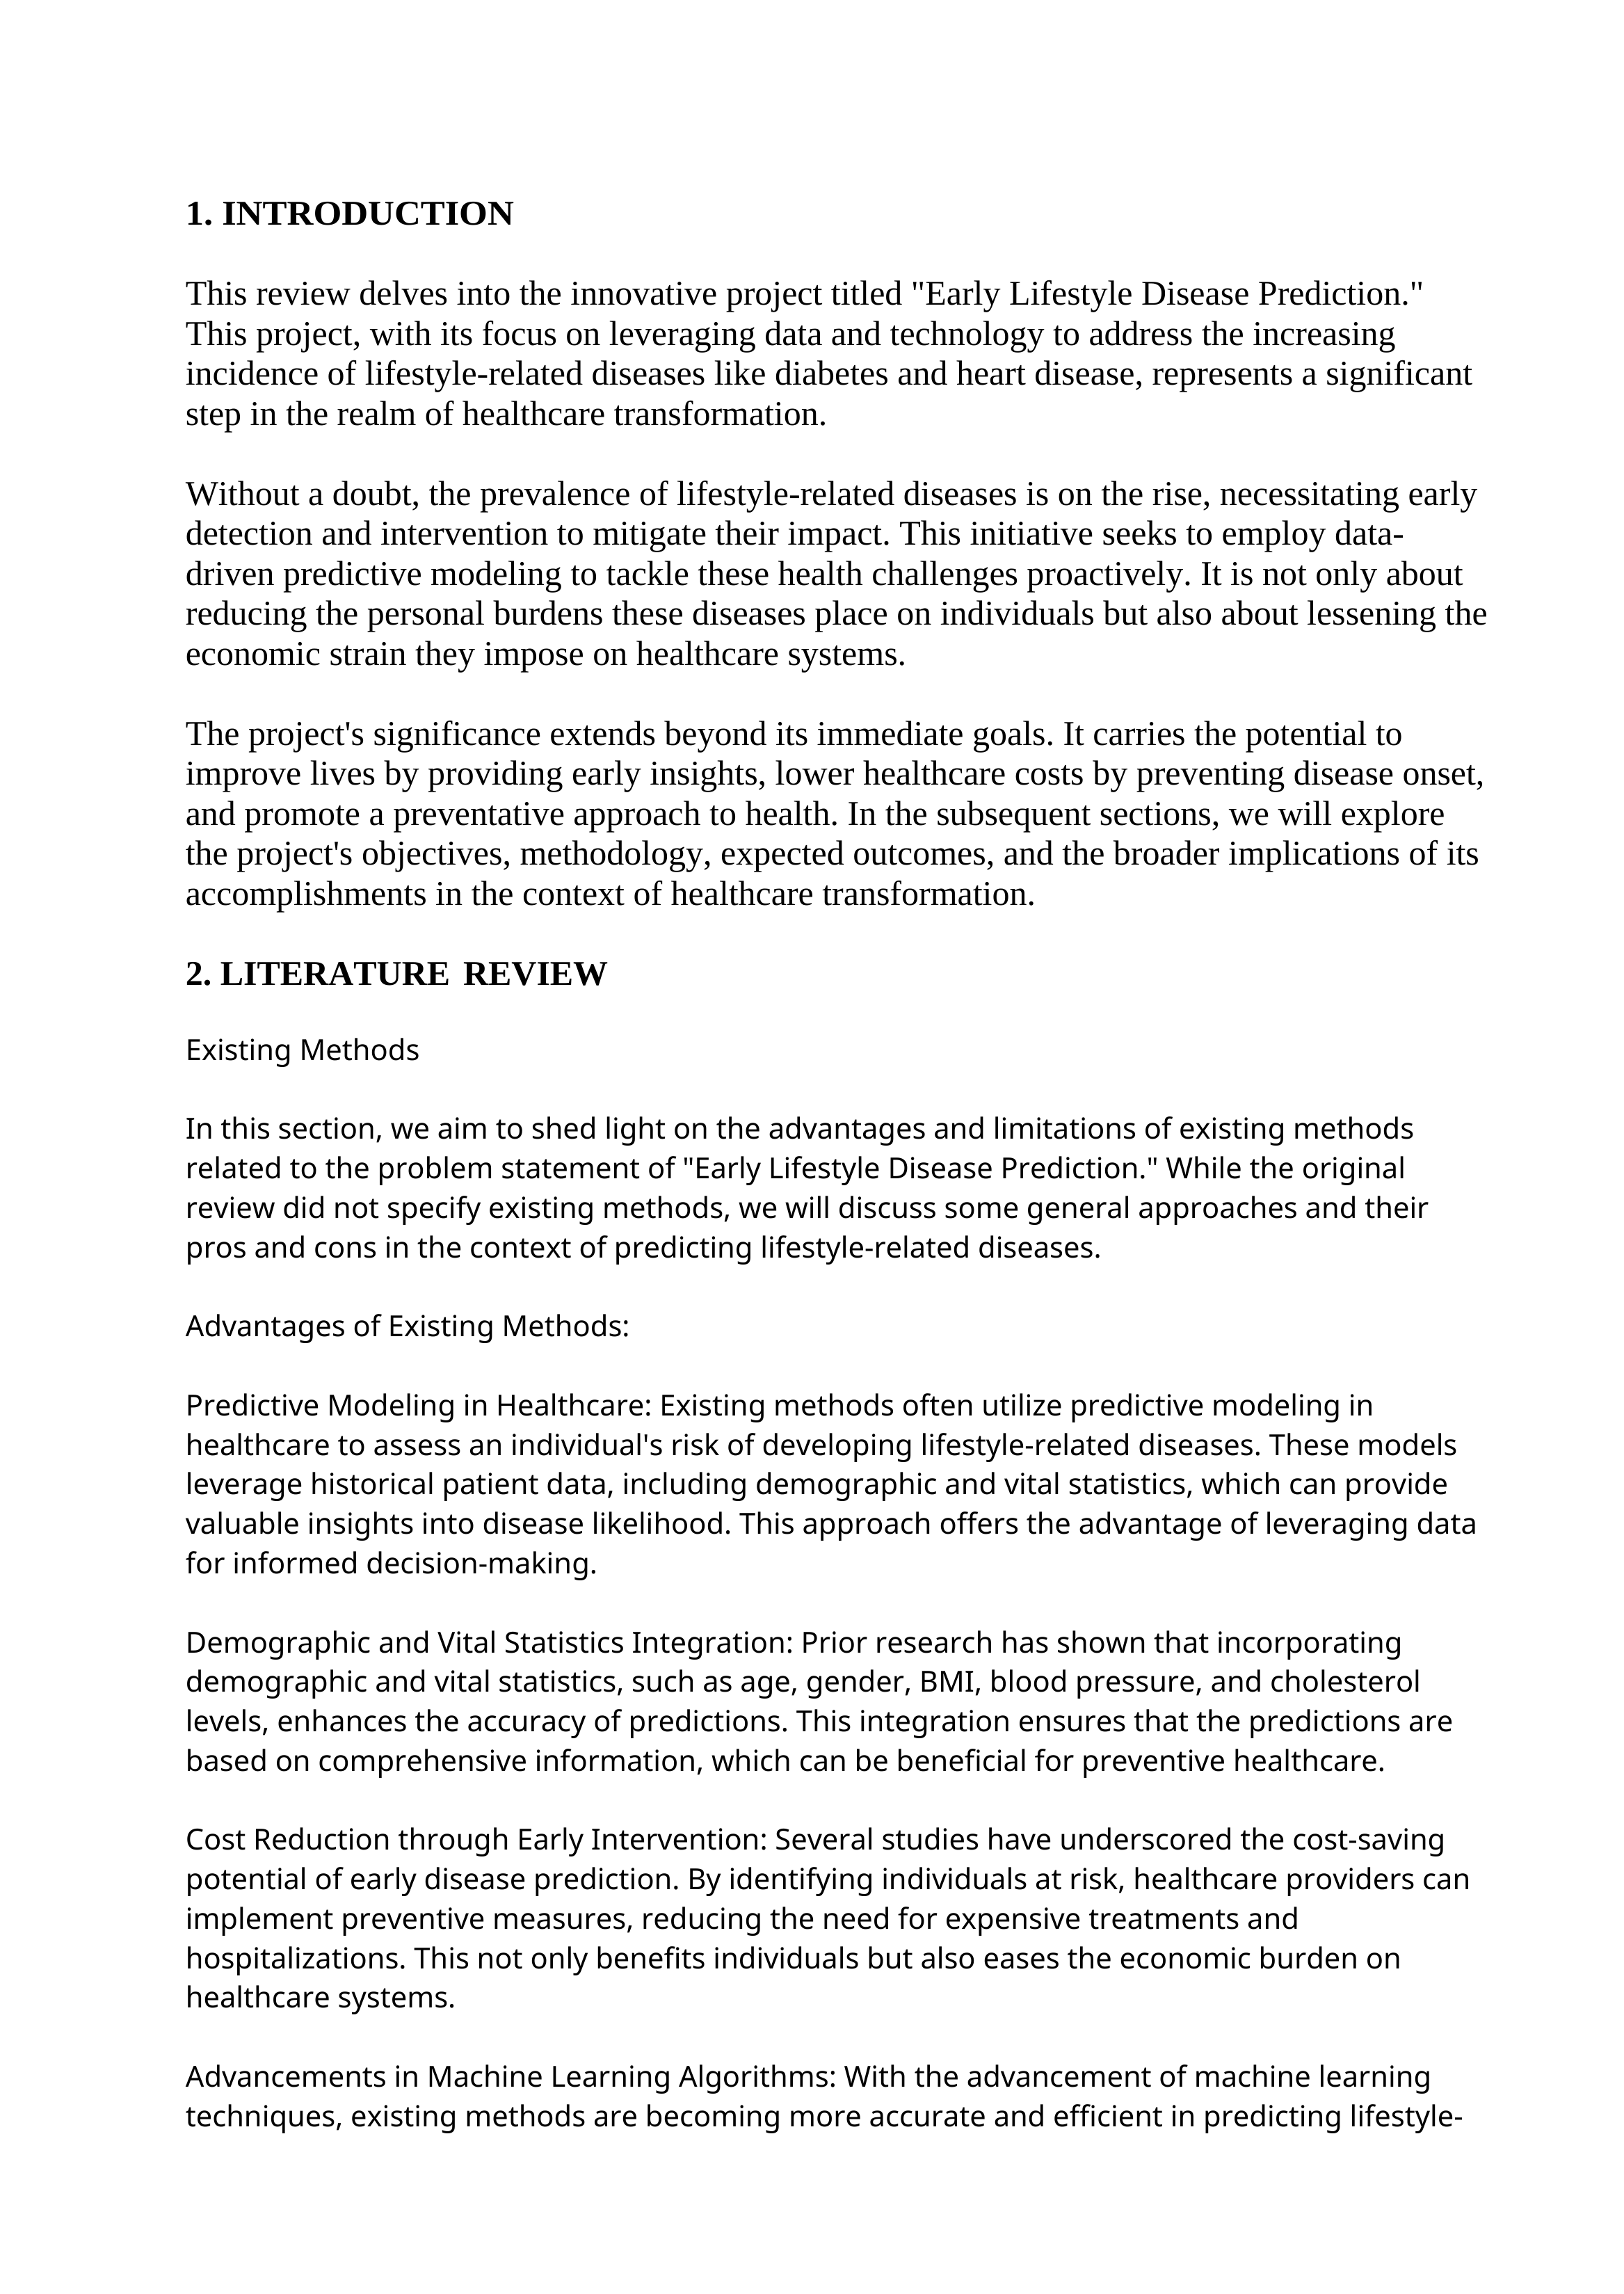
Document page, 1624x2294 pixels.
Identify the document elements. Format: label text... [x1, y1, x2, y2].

text Existing Methods [186, 1029, 1489, 1069]
text Cost Reduction through Early Intervention: Several studies have underscored the cost-saving potential of early disease prediction. By identifying individuals at risk, healthcare providers can implement preventive measures, reducing the need for expensive treatments and hospitalizations. This not only benefits individuals but also eases the economic burden on healthcare systems. [186, 1819, 1489, 2016]
text Demographic and Vital Statistics Integration: Prior research has shown that incorporating demographic and vital statistics, such as age, gender, BMI, blood pressure, and cholesterol levels, enhances the accuracy of predictions. This integration ensures that the predictions are based on comprehensive information, which can be beneficial for preventive healthcare. [186, 1621, 1489, 1779]
text Advantages of Existing Methods: [186, 1306, 1489, 1345]
text The project's significance extends beyond its immediate goals. It carries the potential to improve lives by providing early insights, lower healthcare costs by preventing disease onset, and promote a preventative approach to health. In the subsequent sections, we will explore the project's objectives, methodology, expected outcomes, and the broader implications of its accomplishments in the context of healthcare transformation. [186, 712, 1489, 913]
text Predictive Modeling in Healthcare: Existing methods often utilize predictive modeling in healthcare to assess an individual's risk of developing lifestyle-related diseases. These models leverage historical patient data, including demographic and vital statistics, which can provide valuable insights into disease likelihood. This approach offers the advantage of leveraging data for informed decision-making. [186, 1385, 1489, 1582]
text In this section, we aim to shed light on the advantages and limitations of existing methods related to the problem statement of "Early Lifestyle Disease Prediction." While the original review did not specify existing methods, we will discuss some general approaches and their pros and cons in the context of predicting lifestyle-related diseases. [186, 1108, 1489, 1266]
text This review delves into the innovative project titled "Early Lifestyle Disease Prediction." This project, with its focus on leveraging data and technology to address the increasing incidence of lifestyle-related diseases like diabetes and heart disease, represents a significant step in the realm of healthcare transformation. [186, 273, 1489, 433]
text 1. INTRODUCTION [186, 193, 1489, 232]
text Without a doubt, the prevalence of lifestyle-related diseases is on the rise, necessitating early detection and intervention to mitigate their impact. This initiative seeks to employ data-driven predictive modeling to tackle these health challenges proactively. It is not only about reducing the personal burdens these diseases place on individuals but also about lessening the economic strain they impose on healthcare systems. [186, 472, 1489, 673]
text 2. LITERATURE REVIEW [186, 952, 1489, 993]
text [186, 2056, 1489, 2135]
